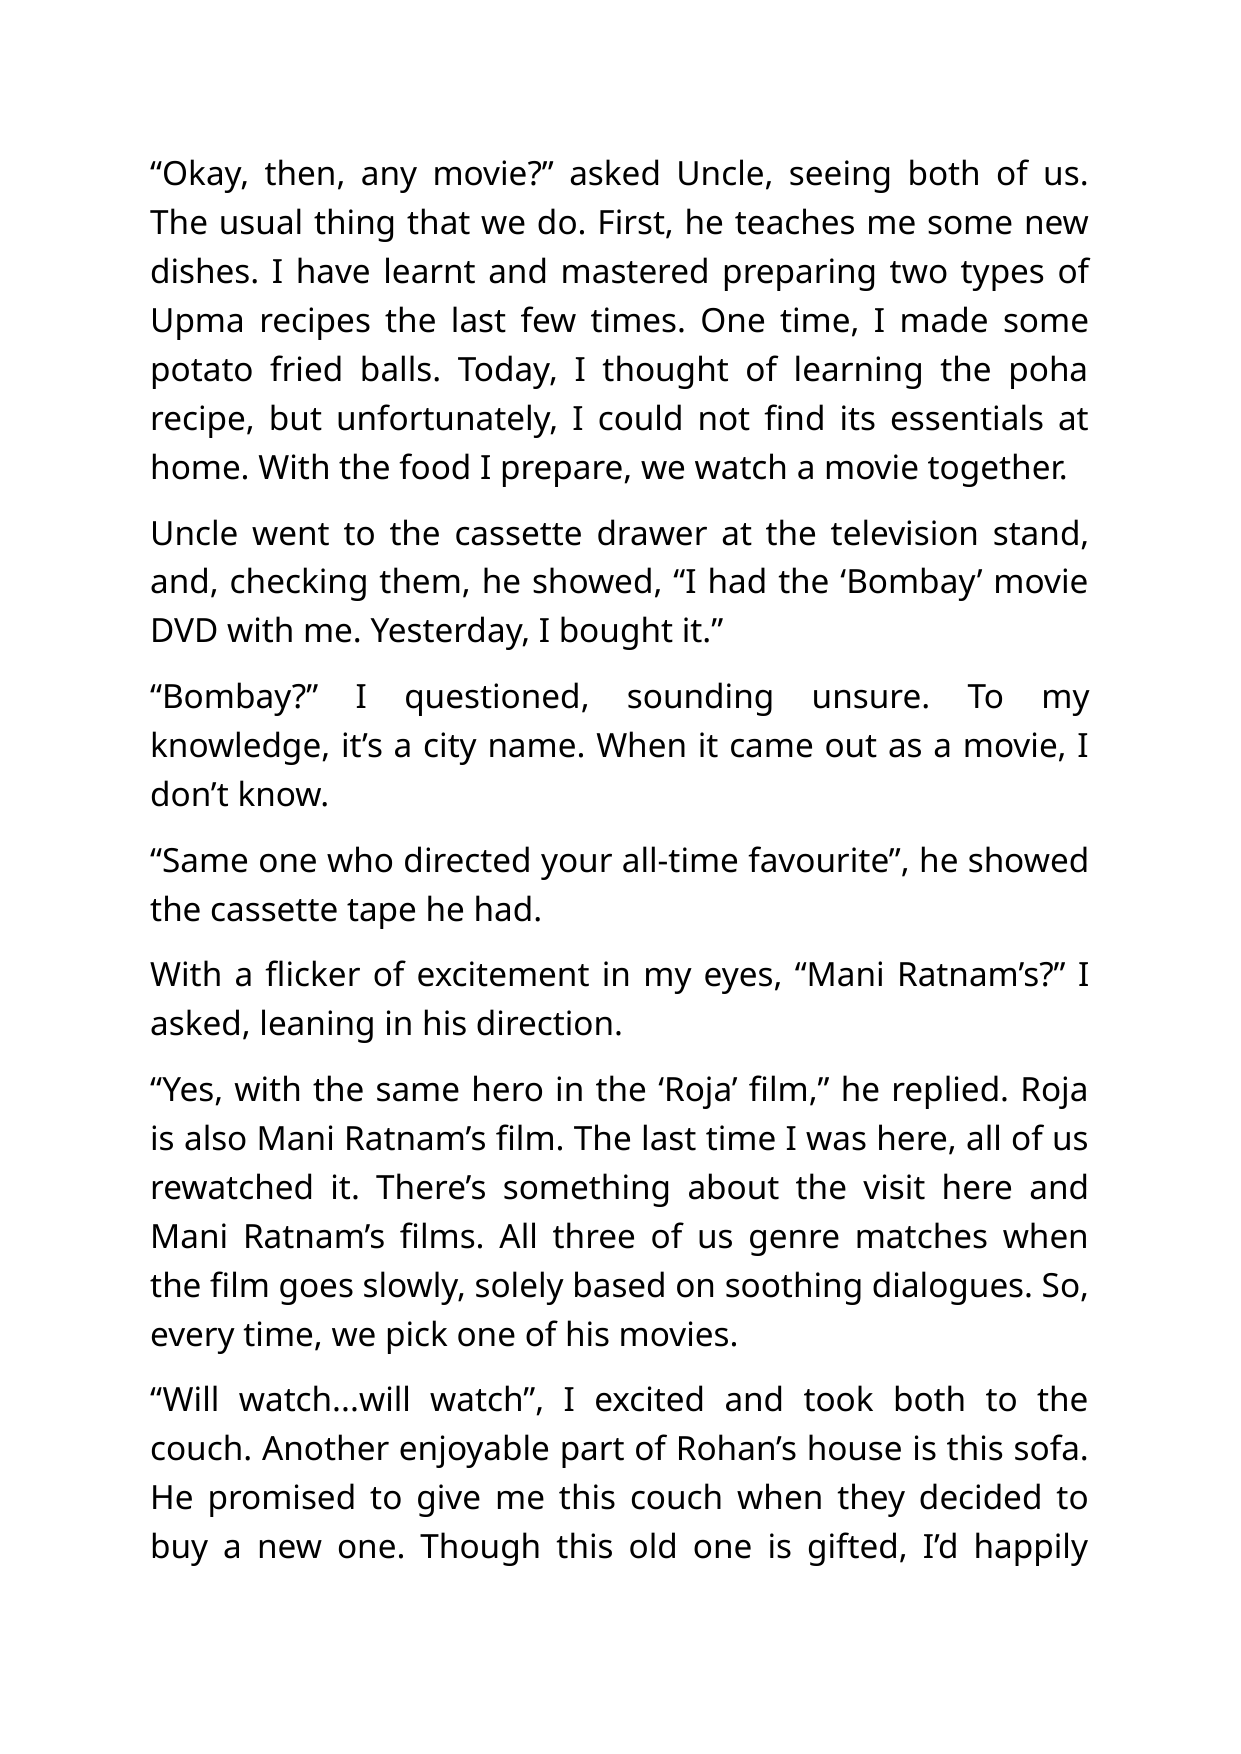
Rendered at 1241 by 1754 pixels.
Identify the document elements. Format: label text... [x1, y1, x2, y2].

text With a flicker of excitement in my eyes, “Mani Ratnam’s?” I asked, leaning in his direction. [150, 951, 1090, 1045]
text “Same one who directed your all-time favourite”, he showed the cassette tape he had. [150, 836, 1090, 931]
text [150, 1376, 1090, 1568]
text “Okay, then, any movie?” asked Uncle, seeing both of us. The usual thing that we do. First, he teaches me some new dishes. I have learnt and mastered preparing two types of Upma recipes the last few times. One time, I made some potato fried balls. Today, I thought of learning the poha recipe, but unfortunately, I could not find its essentials at home. With the food I prepare, we watch a movie together. [150, 150, 1090, 489]
text “Bombay?” I questioned, sounding unsure. To my knowledge, it’s a city name. When it came out as a movie, I don’t know. [150, 673, 1090, 816]
text “Yes, with the same hero in the ‘Roja’ film,” he replied. Roja is also Mani Ratnam’s film. The last time I was here, all of us rewatched it. There’s something about the visit here and Mani Ratnam’s films. All three of us genre matches when the film goes slowly, solely based on soothing dialogues. So, every time, we pick one of his movies. [150, 1066, 1090, 1356]
text Uncle went to the cassette drawer at the television stand, and, checking them, he showed, “I had the ‘Bombay’ movie DVD with me. Yesterday, I bought it.” [150, 509, 1090, 653]
